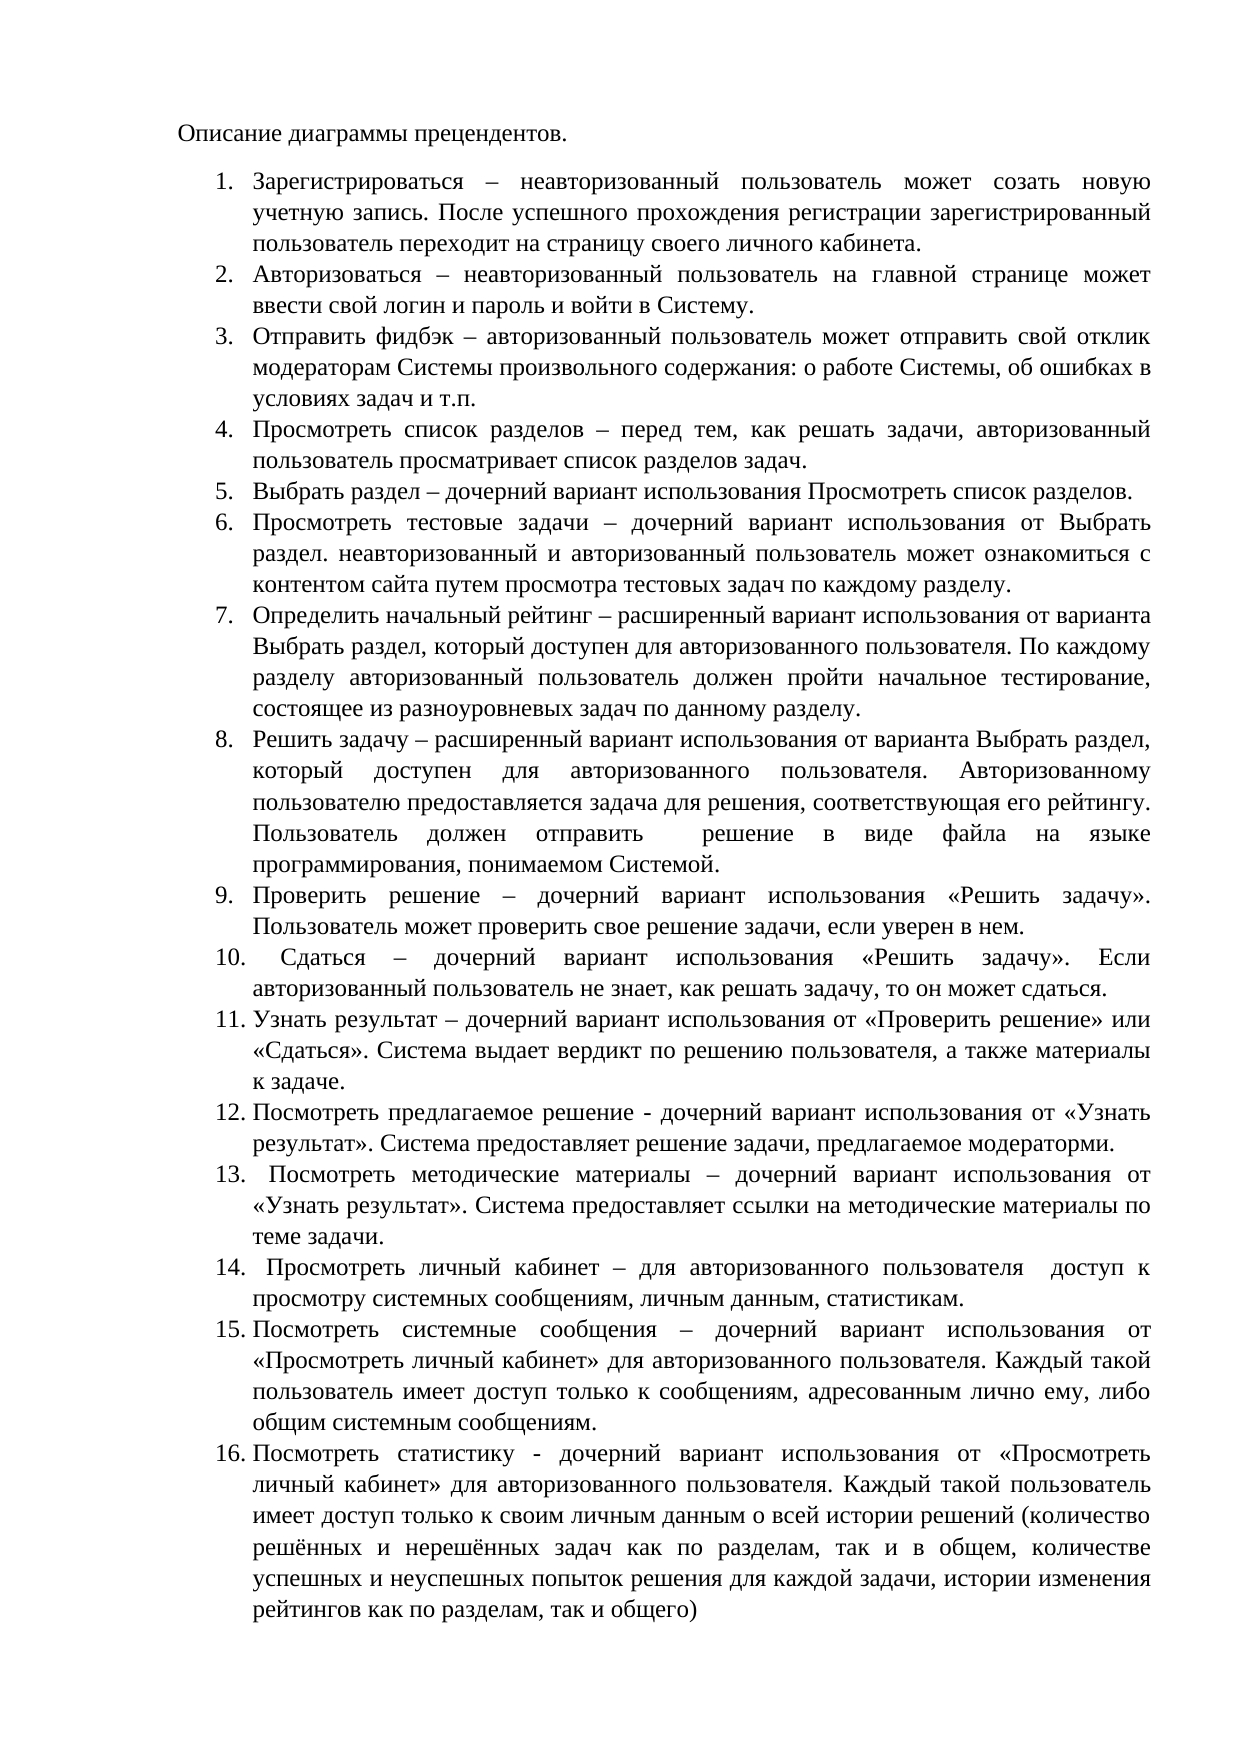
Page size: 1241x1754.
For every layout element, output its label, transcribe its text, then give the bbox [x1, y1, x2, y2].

text Описание диаграммы прецендентов. [177, 118, 1152, 147]
list Зарегистрироваться – неавторизованный пользователь может созать новую учетную запись. После успешного прохождения регистрации зарегистрированный пользователь переходит на страницу своего личного кабинета. [215, 166, 1152, 257]
list Просмотреть тестовые задачи – дочерний вариант использования от Выбрать раздел. неавторизованный и авторизованный пользователь может ознакомиться с контентом сайта путем просмотра тестовых задач по каждому разделу. [215, 507, 1152, 598]
list Отправить фидбэк – авторизованный пользователь может отправить свой отклик модераторам Системы произвольного содержания: о работе Системы, об ошибках в условиях задач и т.п. [215, 321, 1152, 412]
list Определить начальный рейтинг – расширенный вариант использования от варианта Выбрать раздел, который доступен для авторизованного пользователя. По каждому разделу авторизованный пользователь должен пройти начальное тестирование, состоящее из разноуровневых задач по данному разделу. [215, 600, 1152, 722]
list Просмотреть список разделов – перед тем, как решать задачи, авторизованный пользователь просматривает список разделов задач. [215, 414, 1152, 474]
list Просмотреть личный кабинет – для авторизованного пользователя доступ к просмотру системных сообщениям, личным данным, статистикам. [215, 1252, 1152, 1312]
list Решить задачу – расширенный вариант использования от варианта Выбрать раздел, который доступен для авторизованного пользователя. Авторизованному пользователю предоставляется задача для решения, соответствующая его рейтингу. Пользователь должен отправить решение в виде файла на языке программирования, понимаемом Системой. [215, 724, 1152, 877]
list Узнать результат – дочерний вариант использования от «Проверить решение» или «Сдаться». Система выдает вердикт по решению пользователя, а также материалы к задаче. [215, 1004, 1152, 1095]
list Сдаться – дочерний вариант использования «Решить задачу». Если авторизованный пользователь не знает, как решать задачу, то он может сдаться. [215, 942, 1152, 1002]
list Посмотреть статистику - дочерний вариант использования от «Просмотреть личный кабинет» для авторизованного пользователя. Каждый такой пользователь имеет доступ только к своим личным данным о всей истории решений (количество решённых и нерешённых задач как по разделам, так и в общем, количестве успешных и неуспешных попыток решения для каждой задачи, истории изменения рейтингов как по разделам, так и общего) [215, 1438, 1152, 1622]
list Выбрать раздел – дочерний вариант использования Просмотреть список разделов. [215, 476, 1152, 505]
list Авторизоваться – неавторизованный пользователь на главной странице может ввести свой логин и пароль и войти в Систему. [215, 259, 1152, 319]
list Посмотреть предлагаемое решение - дочерний вариант использования от «Узнать результат». Система предоставляет решение задачи, предлагаемое модераторми. [215, 1097, 1152, 1157]
list Проверить решение – дочерний вариант использования «Решить задачу». Пользователь может проверить свое решение задачи, если уверен в нем. [215, 880, 1152, 939]
list Посмотреть системные сообщения – дочерний вариант использования от «Просмотреть личный кабинет» для авторизованного пользователя. Каждый такой пользователь имеет доступ только к сообщениям, адресованным лично ему, либо общим системным сообщениям. [215, 1314, 1152, 1436]
list Посмотреть методические материалы – дочерний вариант использования от «Узнать результат». Система предоставляет ссылки на методические материалы по теме задачи. [215, 1159, 1152, 1250]
